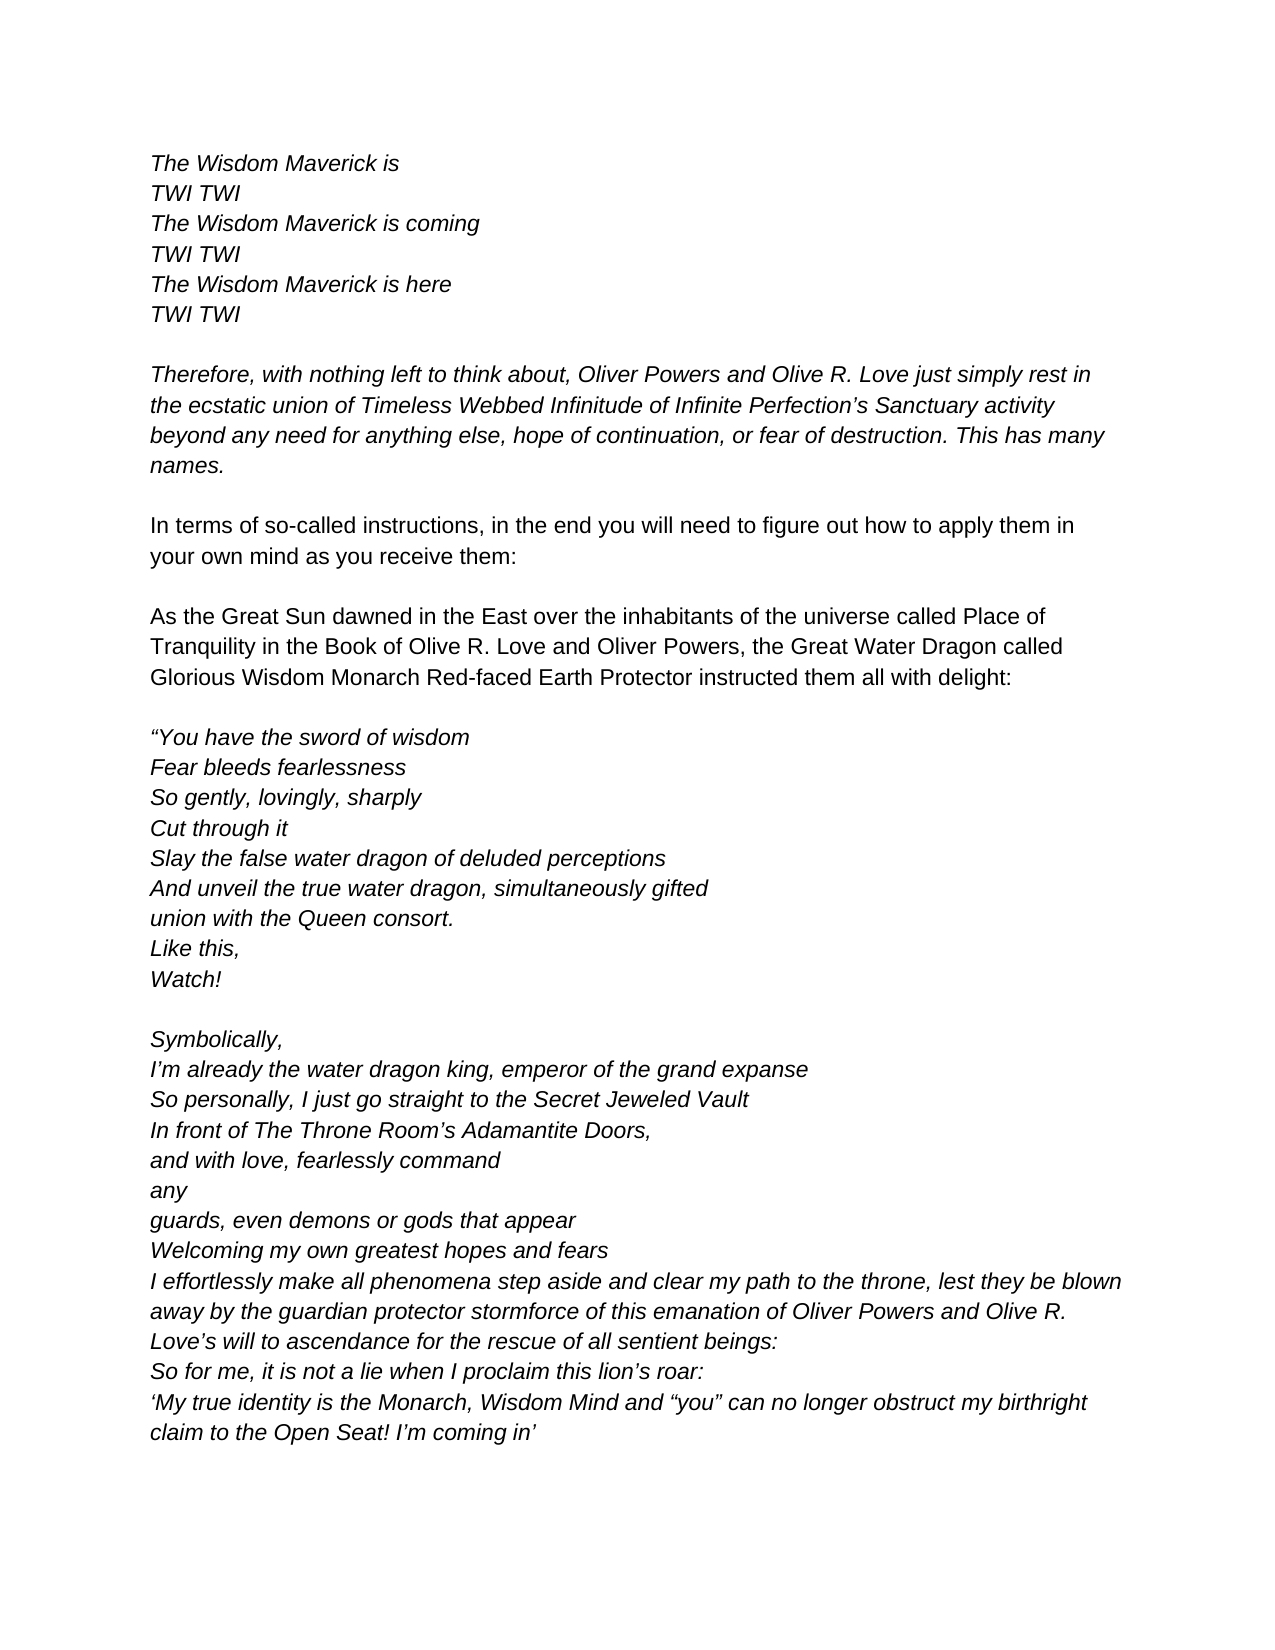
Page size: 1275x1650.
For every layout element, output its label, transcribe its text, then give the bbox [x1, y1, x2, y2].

text Therefore, with nothing left to think about, Oliver Powers and Olive R. Love just simply rest in the ecstatic union of Timeless Webbed Infinitude of Infinite Perfection’s Sanctuary activity beyond any need for anything else, hope of continuation, or fear of destruction. This has many names. [150, 361, 1125, 478]
text union with the Queen consort. [150, 905, 1125, 932]
text TWI TWI [150, 241, 1125, 267]
text “You have the sword of wisdom [150, 724, 1125, 750]
text TWI TWI [150, 180, 1125, 207]
text As the Great Sun dawned in the East over the inhabitants of the universe called Place of Tranquility in the Book of Olive R. Love and Oliver Powers, the Great Water Dragon called Glorious Wisdom Monarch Red-faced Earth Protector instructed them all with delight: [150, 603, 1125, 690]
text I’m already the water dragon king, emperor of the grand expanse [150, 1056, 1125, 1083]
text Cut through it [150, 814, 1125, 841]
text I effortlessly make all phenomena step aside and clear my path to the throne, lest they be blown away by the guardian protector stormforce of this emanation of Oliver Powers and Olive R. Love’s will to ascendance for the rescue of all sentient beings: [150, 1268, 1125, 1354]
text any [150, 1177, 1125, 1203]
text Fear bleeds fearlessness [150, 754, 1125, 781]
text ‘My true identity is the Monarch, Wisdom Mind and “you” can no longer obstruct my birthright claim to the Open Seat! I’m coming in’ [150, 1388, 1125, 1445]
text Welcoming my own greatest hopes and fears [150, 1237, 1125, 1264]
text and with love, fearlessly command [150, 1147, 1125, 1173]
text Watch! [150, 966, 1125, 992]
text The Wisdom Maverick is coming [150, 210, 1125, 237]
text guards, even demons or gods that appear [150, 1207, 1125, 1234]
text The Wisdom Maverick is here [150, 271, 1125, 297]
text So gently, lovingly, sharply [150, 784, 1125, 811]
text So personally, I just go straight to the Secret Jeweled Vault [150, 1086, 1125, 1113]
text In terms of so-called instructions, in the end you will need to figure out how to apply them in your own mind as you receive them: [150, 512, 1125, 569]
text Symbolically, [150, 1026, 1125, 1052]
text The Wisdom Maverick is [150, 150, 1125, 176]
text So for me, it is not a lie when I proclaim this lion’s roar: [150, 1358, 1125, 1385]
text In front of The Throne Room’s Adamantite Doors, [150, 1117, 1125, 1143]
text And unveil the true water dragon, simultaneously gifted [150, 875, 1125, 901]
text Slay the false water dragon of deluded perceptions [150, 845, 1125, 871]
text TWI TWI [150, 301, 1125, 327]
text Like this, [150, 935, 1125, 962]
